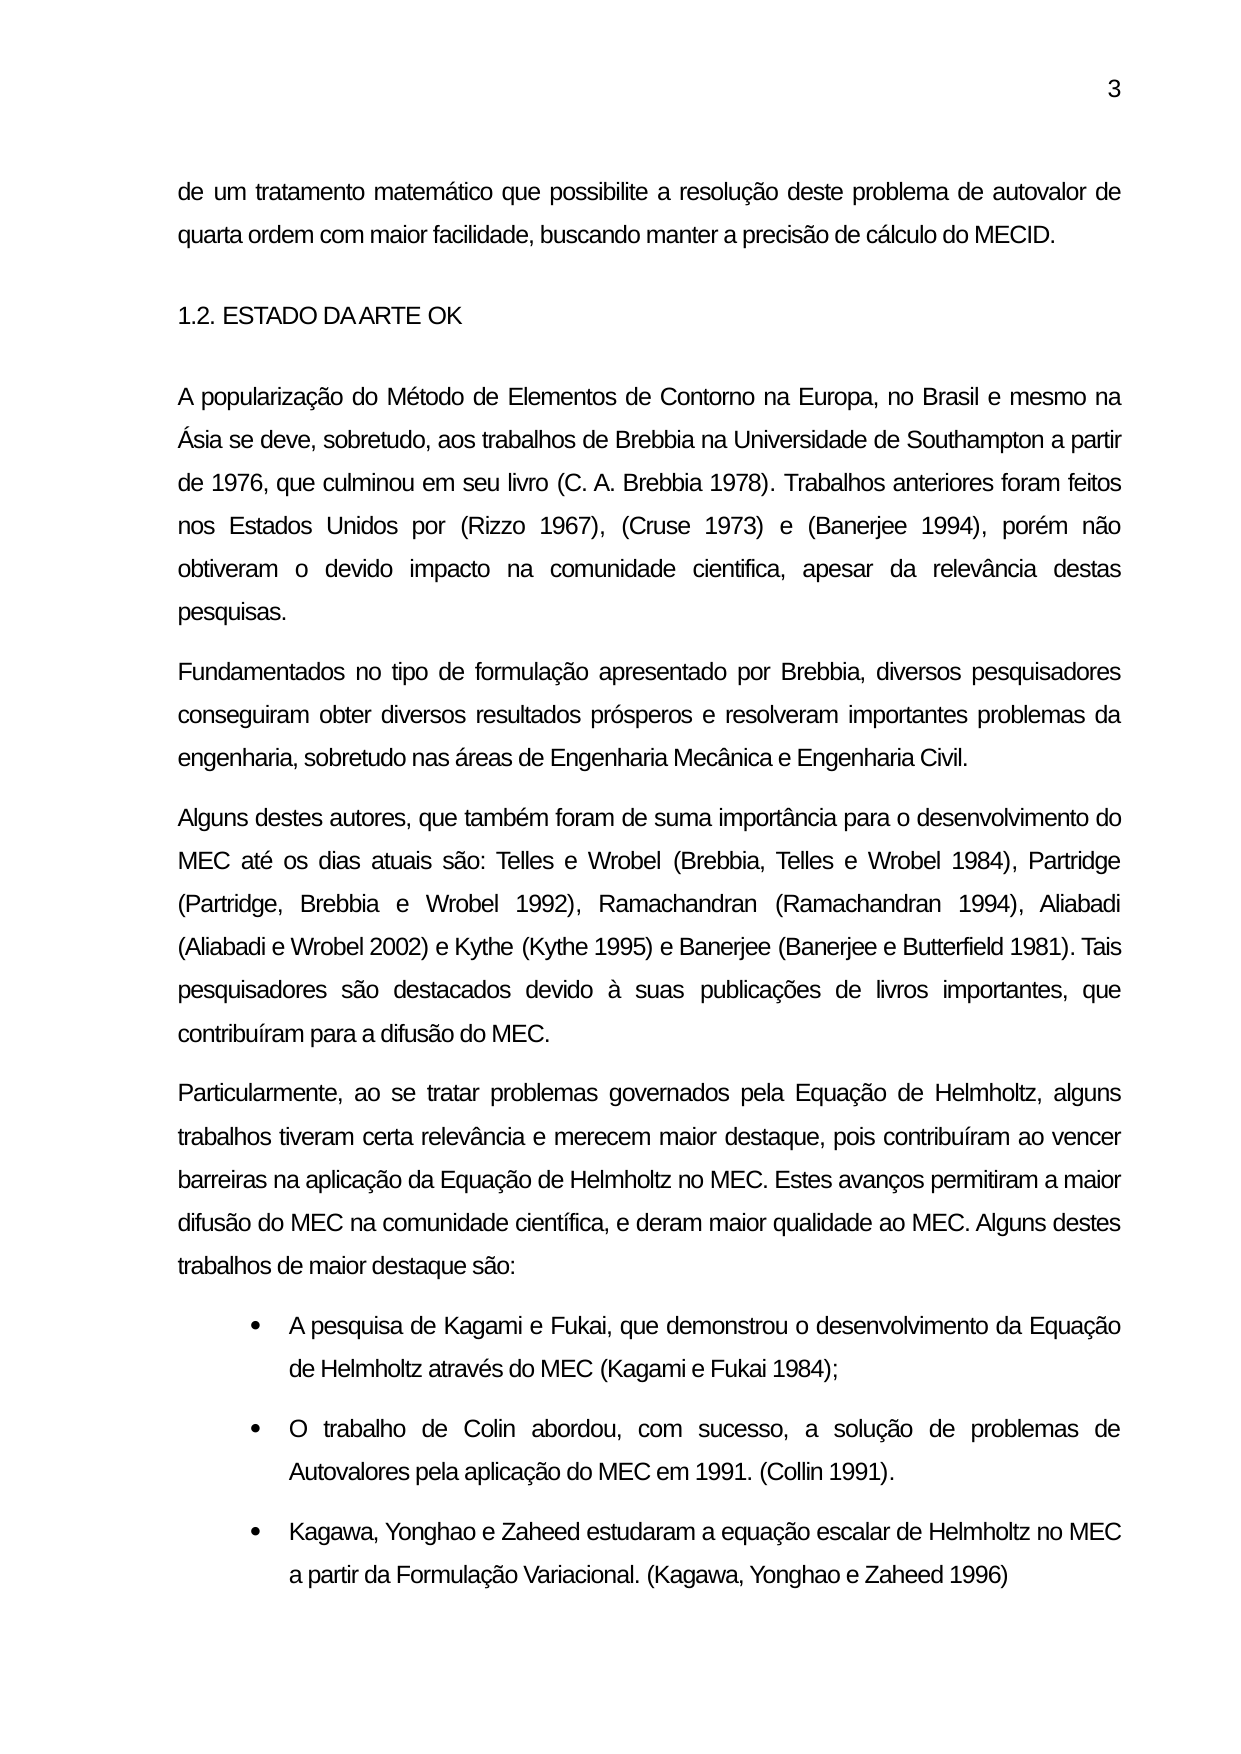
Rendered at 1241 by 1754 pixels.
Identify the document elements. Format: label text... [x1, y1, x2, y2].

list O trabalho de Colin abordou, com sucesso, a solução de problemas de Autovalores pela aplicação do MEC em 1991. . [251, 1414, 1122, 1486]
text Particularmente, ao se tratar problemas governados pela Equação de Helmholtz, alguns trabalhos tiveram certa relevância e merecem maior destaque, pois contribuíram ao vencer barreiras na aplicação da Equação de Helmholtz no MEC. Estes avanços permitiram a maior difusão do MEC na comunidade científica, e deram maior qualidade ao MEC. Alguns destes trabalhos de maior destaque são: [177, 1078, 1122, 1280]
text Alguns destes autores, que também foram de suma importância para o desenvolvimento do MEC até os dias atuais são: Telles e Wrobel , Partridge, Ramachandran , Aliabadi e Kythe e Banerjee . Tais pesquisadores são destacados devido à suas publicações de livros importantes, que contribuíram para a difusão do MEC. [177, 803, 1122, 1047]
list A pesquisa de Kagami e Fukai, que demonstrou o desenvolvimento da Equação de Helmholtz através do MEC ; [251, 1311, 1122, 1383]
subtitle ESTADO DA ARTE OK [177, 301, 1122, 330]
text Fundamentados no tipo de formulação apresentado por Brebbia, diversos pesquisadores conseguiram obter diversos resultados prósperos e resolveram importantes problemas da engenharia, sobretudo nas áreas de Engenharia Mecânica e Engenharia Civil. [177, 657, 1122, 772]
list Kagawa, Yonghao e Zaheed estudaram a equação escalar de Helmholtz no MEC a partir da Formulação Variacional. [251, 1517, 1122, 1589]
text A popularização do Método de Elementos de Contorno na Europa, no Brasil e mesmo na Ásia se deve, sobretudo, aos trabalhos de Brebbia na Universidade de Southampton a partir de 1976, que culminou em seu livro . Trabalhos anteriores foram feitos nos Estados Unidos por, e , porém não obtiveram o devido impacto na comunidade cientifica, apesar da relevância destas pesquisas. [177, 382, 1122, 626]
